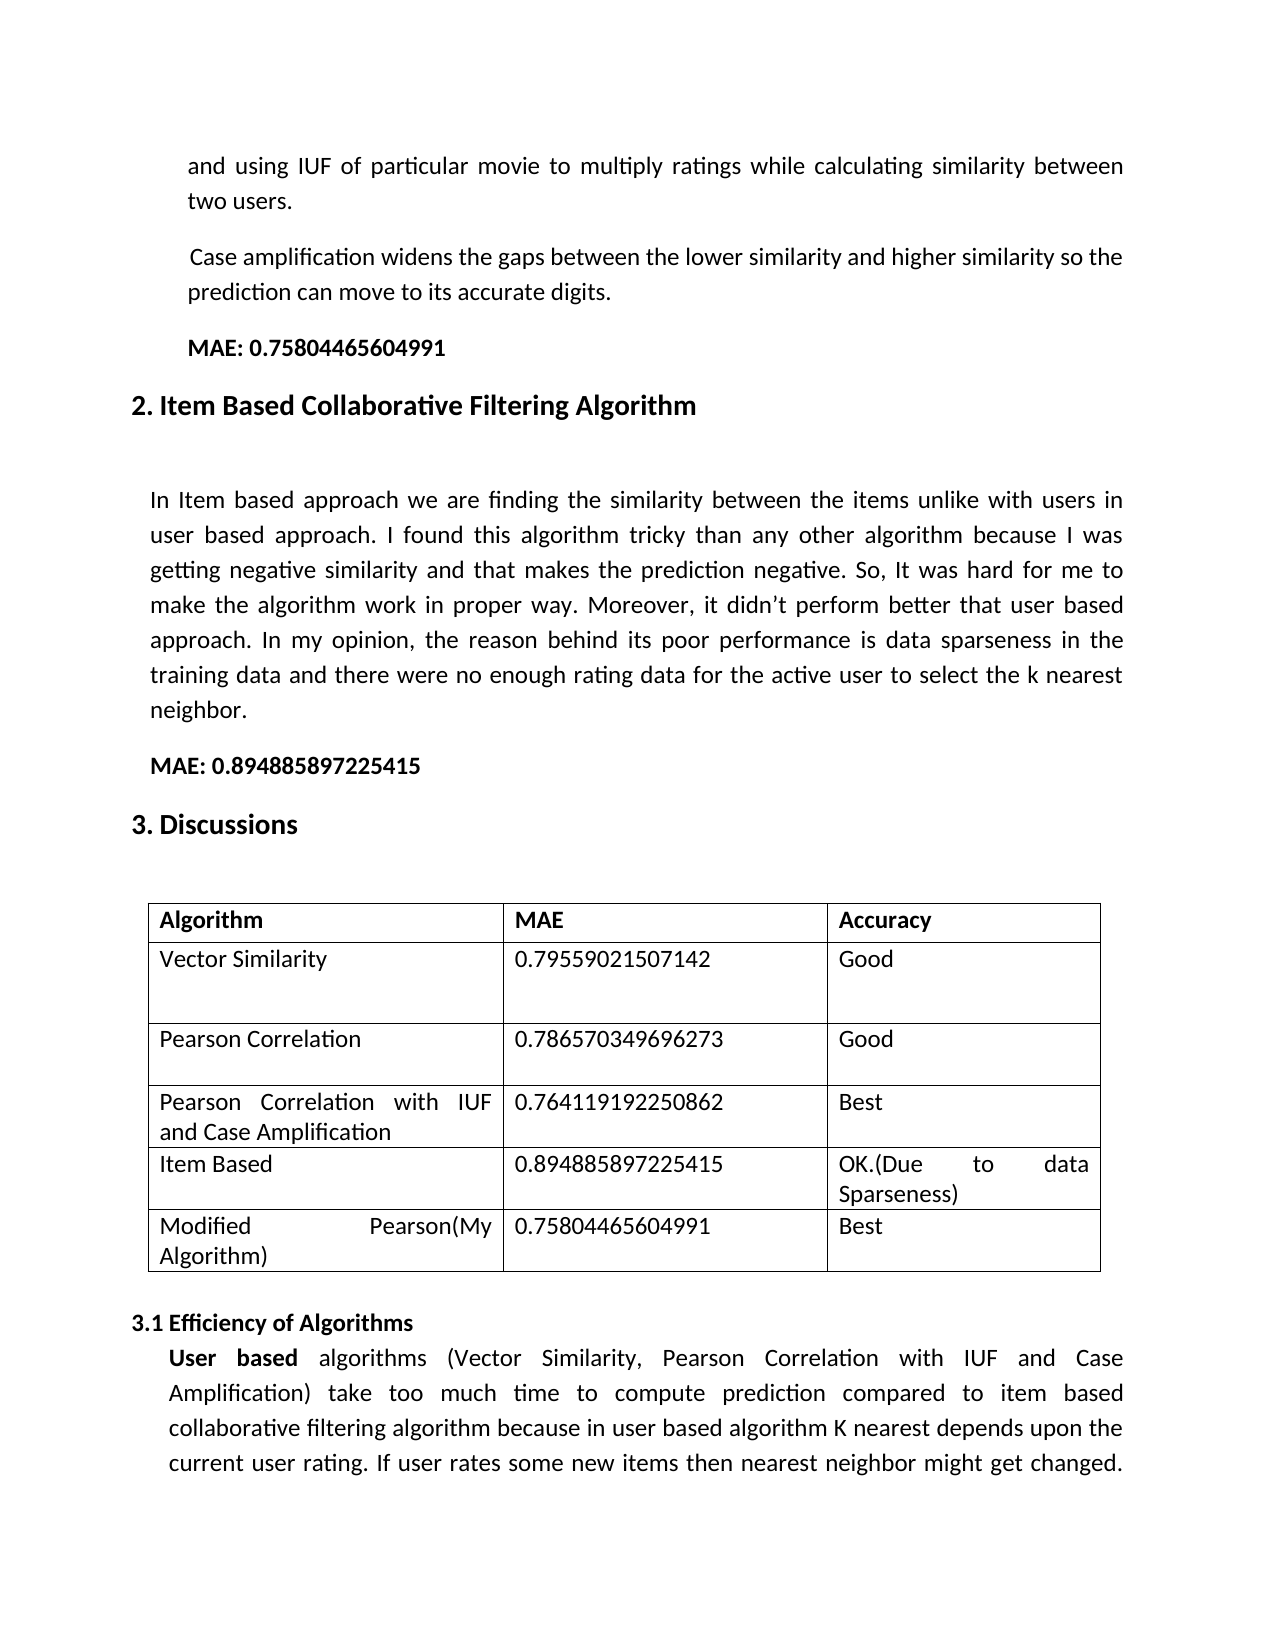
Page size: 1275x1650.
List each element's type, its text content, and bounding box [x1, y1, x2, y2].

table_cell Good [828, 943, 1100, 1022]
table_header Accuracy [828, 904, 1100, 942]
table_cell Pearson Correlation with IUF and Case Amplification [149, 1086, 503, 1147]
table_cell 0.75804465604991 [504, 1210, 827, 1271]
table_cell Vector Similarity [149, 943, 503, 1022]
table_cell Best [828, 1086, 1100, 1147]
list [187, 150, 1125, 216]
text MAE: 0.75804465604991 [150, 332, 1125, 362]
list Efficiency of Algorithms [131, 1307, 1125, 1337]
table_cell 0.79559021507142 [504, 943, 827, 1022]
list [169, 1342, 1125, 1477]
table_cell Pearson Correlation [149, 1024, 503, 1084]
table_cell Modified Pearson(My Algorithm) [149, 1210, 503, 1271]
text In Item based approach we are finding the similarity between the items unlike with users in user based approach. I found this algorithm tricky than any other algorithm because I was getting negative similarity and that makes the prediction negative. So, It was hard for me to make the algorithm work in proper way. Moreover, it didn’t perform better that user based approach. In my opinion, the reason behind its poor performance is data sparseness in the training data and there were no enough rating data for the active user to select the k nearest neighbor. [150, 484, 1125, 725]
text MAE: 0.894885897225415 [150, 750, 1125, 781]
table_header Algorithm [149, 904, 503, 942]
table_cell Good [828, 1024, 1100, 1084]
table_header MAE [504, 904, 827, 942]
table_cell Item Based [149, 1148, 503, 1209]
list Item Based Collaborative Filtering Algorithm [131, 387, 1125, 423]
table_cell Best [828, 1210, 1100, 1271]
table_cell OK.(Due to data Sparseness) [828, 1148, 1100, 1209]
table_cell 0.894885897225415 [504, 1148, 827, 1209]
list Discussions [131, 806, 1125, 842]
table_cell 0.786570349696273 [504, 1024, 827, 1084]
text Case amplification widens the gaps between the lower similarity and higher similarity so the prediction can move to its accurate digits. [150, 241, 1125, 306]
table_cell 0.764119192250862 [504, 1086, 827, 1147]
